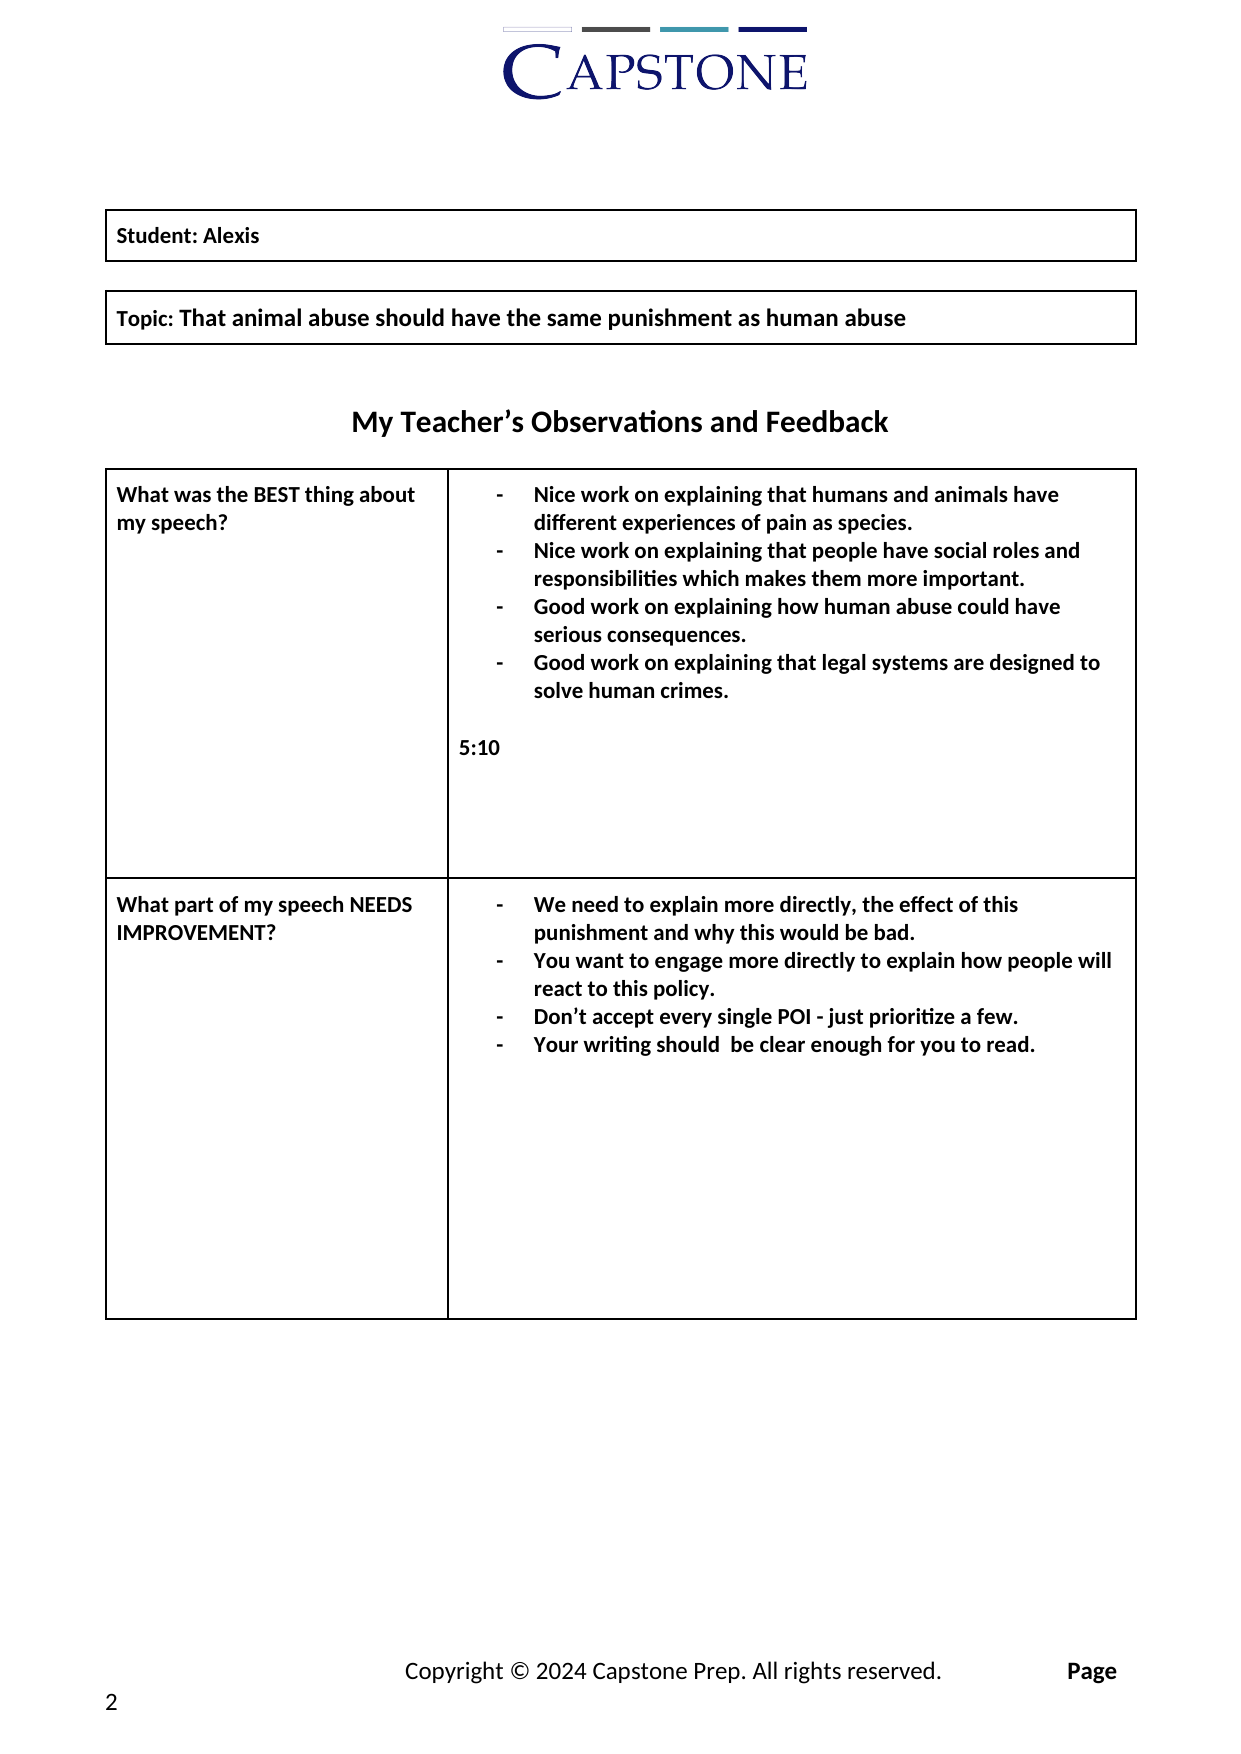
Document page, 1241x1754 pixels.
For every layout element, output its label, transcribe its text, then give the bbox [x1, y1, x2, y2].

table_header Topic: That animal abuse should have the same punishment as human abuse [107, 292, 1135, 343]
table_cell What part of my speech NEEDS IMPROVEMENT? [107, 879, 447, 1318]
text My Teacher’s Observations and Feedback [105, 402, 1135, 440]
table_header What was the BEST thing about my speech? [107, 470, 447, 877]
table_header Nice work on explaining that humans and animals have different experiences of pain as species. Nice work on explaining that people have social roles and responsibilities which makes them more important. Good work on explaining how human abuse could have serious consequences. Good work on explaining that legal systems are designed to solve human crimes. 5:10 [449, 470, 1135, 877]
table_cell We need to explain more directly, the effect of this punishment and why this would be bad. You want to engage more directly to explain how people will react to this policy. Don’t accept every single POI - just prioritize a few. Your writing should be clear enough for you to read. [449, 879, 1135, 1318]
picture [495, 18, 816, 106]
table_header Student: Alexis [107, 211, 1135, 259]
